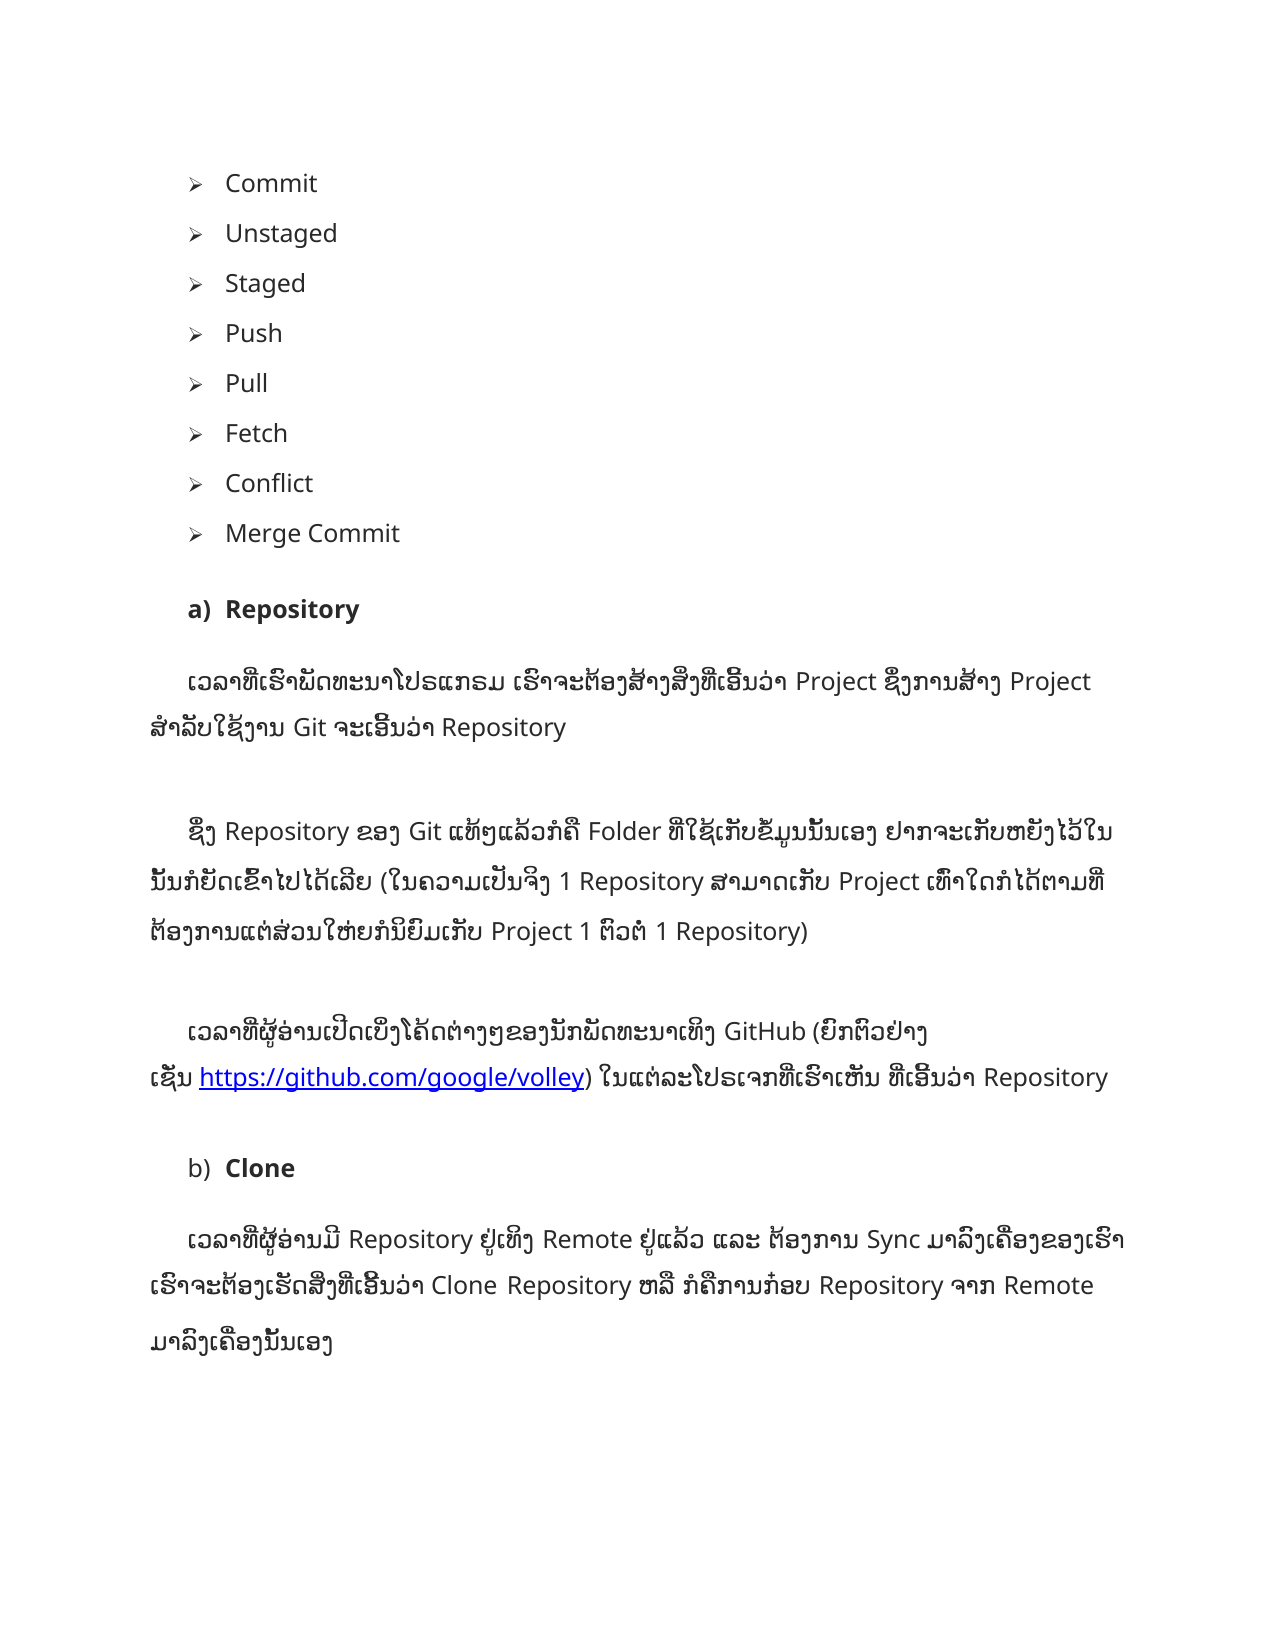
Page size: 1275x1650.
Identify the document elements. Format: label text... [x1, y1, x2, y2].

list Conflict [187, 450, 1125, 500]
list Commit [187, 150, 1125, 200]
subtitle Clone [187, 1141, 1125, 1184]
list Push [187, 300, 1125, 350]
text ຊຶ່ງ Repository ຂອງ Git ແທ້ໆ​ແລ້ວ​ກໍ​ຄື Folder ທີ່​ໃຊ້​ເກັບ​ຂໍ້​ມູນ​ນັ້ນ​ເອງ ຢາກ​ຈະ​ເກັບ​ຫຍັງ​ໄວ້​ໃນ​ນັ້ນ​ກໍ​ຍັດ​ເຂົ້າໄປ​ໄດ້​ເລີຍ (ໃນ​ຄວາມ​ເປັນ​ຈິງ 1 Repository ສາມາດ​ເກັບ Project ເທົ່າໃດ​ກໍ​ໄດ້​ຕາມ​ທີ່​ຕ້ອງ​ການແຕ່​ສ່ວນ​ໃຫ່ຍ​ກໍ​ນິຍົມ​ເກັບ Project 1 ຕົວ​ຕໍ່ 1 Repository) [150, 798, 1125, 948]
text ເວລາ​ທີ່​ຜູ້​ອ່ານ​ມີ Repository ຢູ່​ເທິງ Remote ​ຢູ່​ແລ້ວ ແລະ​ ຕ້ອງ​ການ Sync ມາ​ລົງ​ເຄື່ອງ​ຂອງ​ເຮົາ ເຮົາ​ຈະ​ຕ້ອງ​ເຮັດ​ສິ່ງ​ທີ່​ເອີ້ນວ່າ Clone Repository ຫລື​ ກໍ​ຄື​ການ​ກ໋ອບ Repository ຈາກ Remote ມາ​ລົງ​ເຄື່ອງ​ນັ້ນ​ເອງ [150, 1206, 1125, 1356]
list Repository [187, 576, 1125, 626]
list Fetch [187, 400, 1125, 450]
list Merge Commit [187, 500, 1125, 550]
text ເວລາ​ທີ່​ຜູ້​ອ່ານ​ເປີດ​ເບິ່ງ​ໂຄ້​ດ​ຕ່າງ​ໆ​ຂອງ​ນັກ​ພັດທະນາ​ເທິງ GitHub (ຍົກ​ຕົວ​ຢ່າງ​ເຊັ່ນ https://github.com/google/volley) ໃນ​ແຕ່​ລະ​ໂປຣ​ເຈກ​ທີ່​ເຮົາ​ເຫັນ​ ທີ່​ເອີ້ນວ່າ Repository [150, 998, 1125, 1098]
list Pull [187, 350, 1125, 400]
text ເວລາ​ທີ່​ເຮົາ​ພັດທະນາ​ໂປຣ​ແກຣມ​ ເຮົາ​ຈະ​ຕ້ອງ​ສ້າງ​ສິ່ງ​ທີ່ເອີ້ນວ່າ Project ຊຶ່ງ​ການສ້າງ Project ສຳລັບ​ໃຊ້​ງານ Git ຈະ​ເອີ້ນວ່າ Repository [150, 648, 1125, 748]
list Staged [187, 250, 1125, 300]
list Unstaged [187, 200, 1125, 250]
